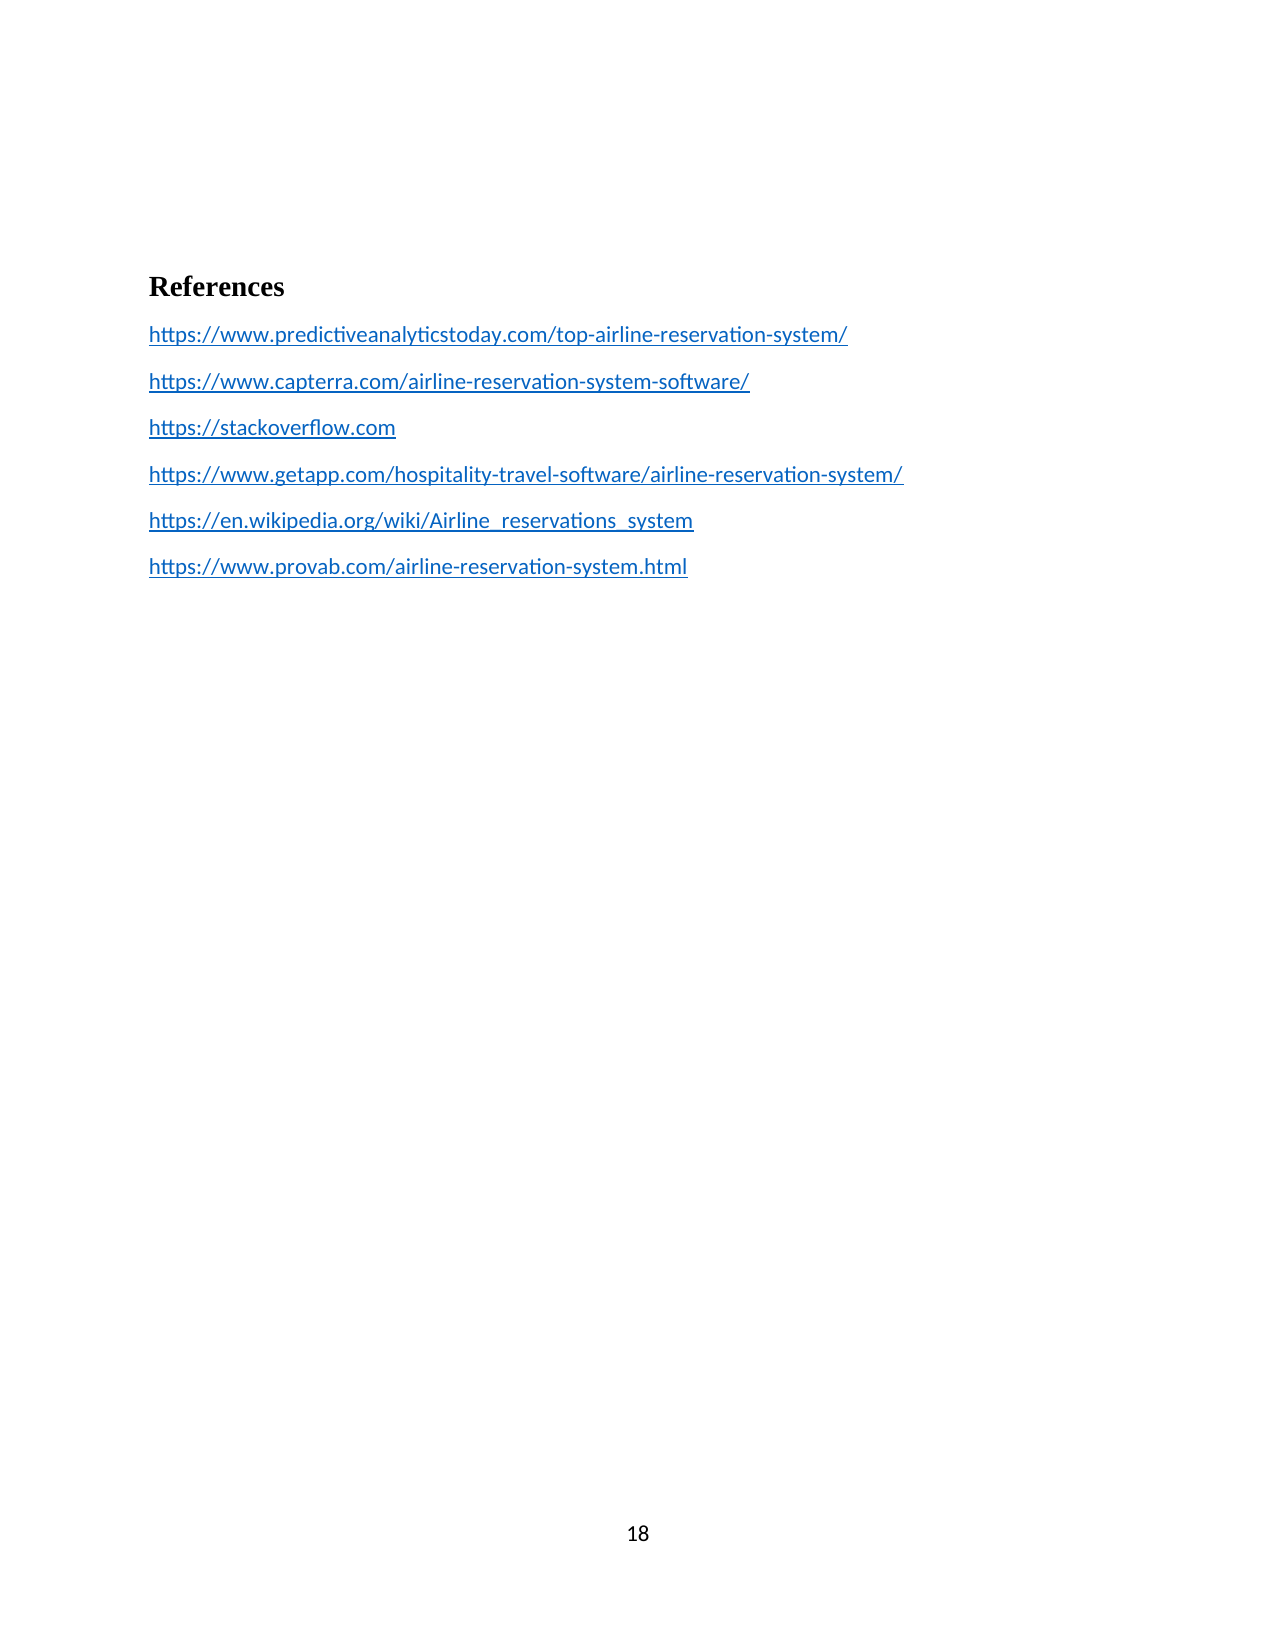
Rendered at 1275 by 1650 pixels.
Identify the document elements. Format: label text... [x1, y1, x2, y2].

text https://www.provab.com/airline-reservation-system.html [148, 552, 1125, 580]
text https://www.capterra.com/airline-reservation-system-software/ [148, 367, 1125, 395]
text https://en.wikipedia.org/wiki/Airline_reservations_system [148, 506, 1125, 534]
text https://www.predictiveanalyticstoday.com/top-airline-reservation-system/ [148, 321, 1125, 349]
text References [148, 269, 1125, 302]
text https://www.getapp.com/hospitality-travel-software/airline-reservation-system/ [148, 460, 1125, 488]
text https://stackoverflow.com [148, 413, 1125, 441]
